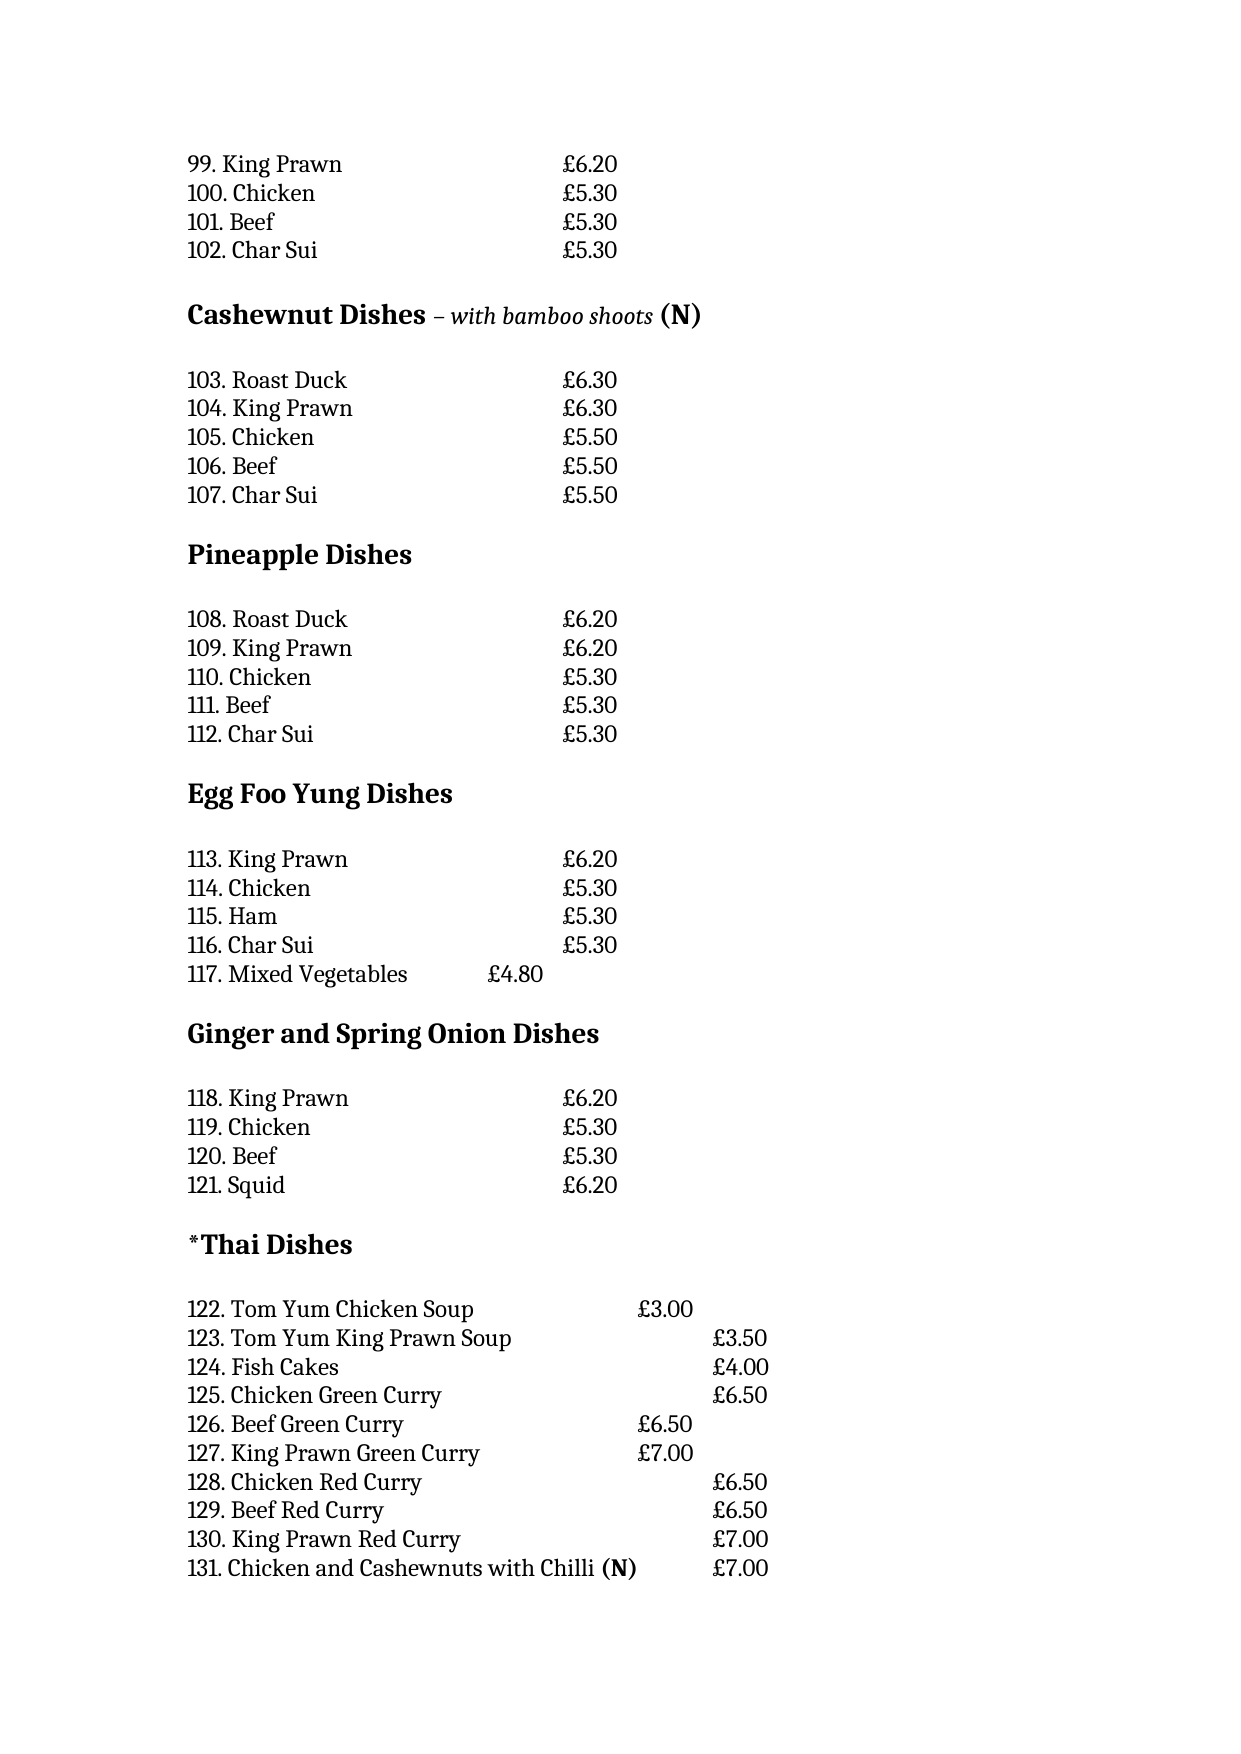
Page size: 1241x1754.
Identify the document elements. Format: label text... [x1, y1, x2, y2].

text 107. Char Sui £5.50 [187, 481, 1053, 509]
text 118. King Prawn £6.20 [187, 1084, 1053, 1113]
text 131. Chicken and Cashewnuts with Chilli (N) £7.00 [187, 1554, 1053, 1583]
text 115. Ham £5.30 [187, 902, 1053, 931]
text 127. King Prawn Green Curry £7.00 [187, 1439, 1053, 1468]
text 121. Squid £6.20 [187, 1171, 1053, 1199]
text *Thai Dishes [187, 1199, 1053, 1262]
text 101. Beef £5.30 [187, 207, 1053, 236]
text 129. Beef Red Curry £6.50 [187, 1496, 1053, 1525]
text 104. King Prawn £6.30 [187, 394, 1053, 423]
text 112. Char Sui £5.30 [187, 720, 1053, 749]
text 106. Beef £5.50 [187, 452, 1053, 481]
text 102. Char Sui £5.30 [187, 236, 1053, 265]
text 116. Char Sui £5.30 [187, 931, 1053, 960]
text 128. Chicken Red Curry £6.50 [187, 1468, 1053, 1496]
text Egg Foo Yung Dishes [187, 778, 1053, 811]
text 114. Chicken £5.30 [187, 873, 1053, 902]
text 119. Chicken £5.30 [187, 1113, 1053, 1142]
text Cashewnut Dishes – with bamboo shoots (N) [187, 298, 1053, 332]
text 113. King Prawn £6.20 [187, 845, 1053, 873]
text 125. Chicken Green Curry £6.50 [187, 1381, 1053, 1410]
text 130. King Prawn Red Curry £7.00 [187, 1525, 1053, 1554]
text 99. King Prawn £6.20 [187, 150, 1053, 179]
text Pineapple Dishes [187, 538, 1053, 572]
text 122. Tom Yum Chicken Soup £3.00 [187, 1295, 1053, 1324]
text 103. Roast Duck £6.30 [187, 366, 1053, 394]
text 108. Roast Duck £6.20 [187, 605, 1053, 634]
text Ginger and Spring Onion Dishes [187, 1017, 1053, 1051]
text 110. Chicken £5.30 [187, 663, 1053, 691]
text 105. Chicken £5.50 [187, 423, 1053, 452]
text 126. Beef Green Curry £6.50 [187, 1410, 1053, 1439]
text 111. Beef £5.30 [187, 691, 1053, 720]
text 109. King Prawn £6.20 [187, 634, 1053, 663]
text 124. Fish Cakes £4.00 [187, 1353, 1053, 1381]
text 123. Tom Yum King Prawn Soup £3.50 [187, 1324, 1053, 1353]
text 120. Beef £5.30 [187, 1142, 1053, 1171]
text 117. Mixed Vegetables £4.80 [187, 960, 1053, 988]
text 100. Chicken £5.30 [187, 179, 1053, 207]
